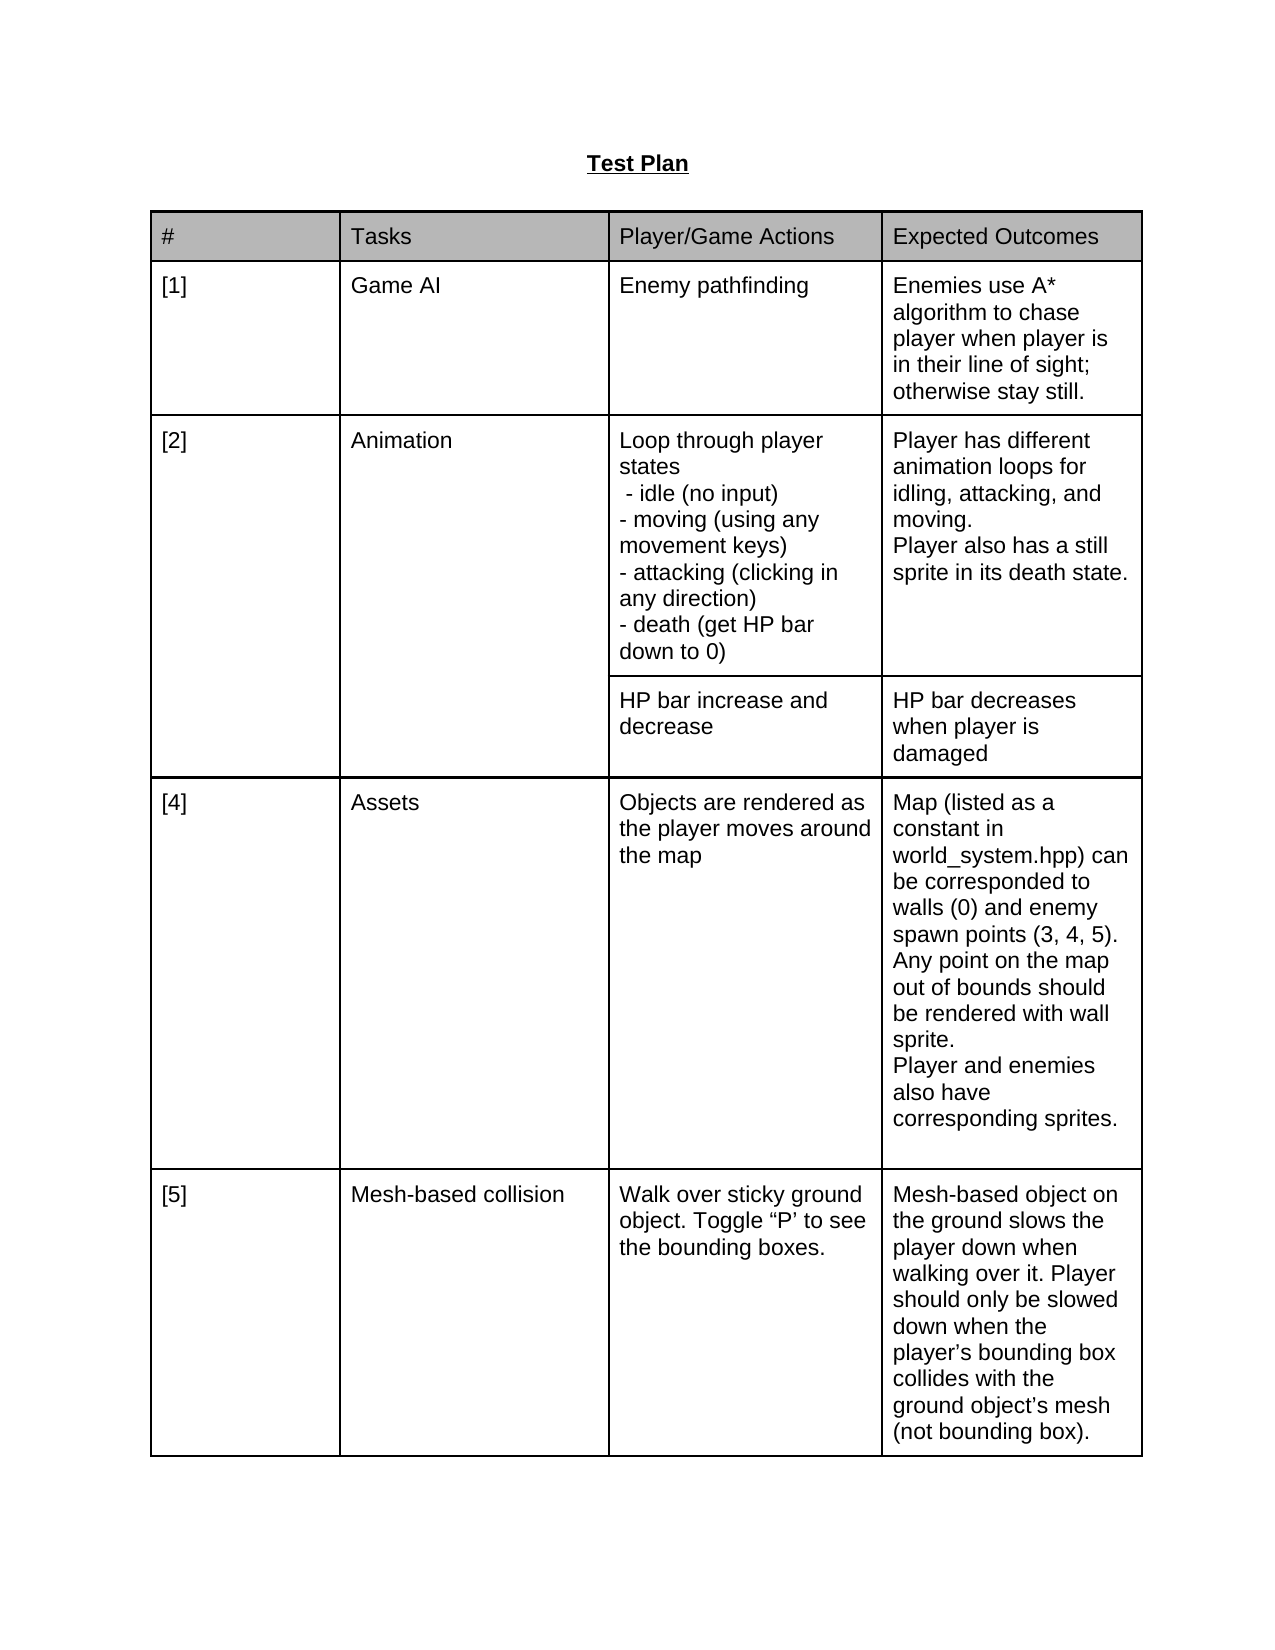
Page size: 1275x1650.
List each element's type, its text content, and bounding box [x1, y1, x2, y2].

table_header Player/Game Actions [610, 213, 881, 260]
table_cell Enemy pathfinding [610, 262, 881, 414]
table_cell [1] [152, 262, 339, 414]
table_header Tasks [341, 213, 608, 260]
table_cell Enemies use A* algorithm to chase player when player is in their line of sight; otherwise stay still. [883, 262, 1141, 414]
table_cell Map (listed as a constant in world_system.hpp) can be corresponded to walls (0) and enemy spawn points (3, 4, 5). Any point on the map out of bounds should be rendered with wall sprite. Player and enemies also have corresponding sprites. [883, 779, 1141, 1168]
table_cell [4] [152, 779, 339, 1168]
table_cell Assets [341, 779, 608, 1168]
text Test Plan [150, 150, 1125, 176]
table_header # [152, 213, 339, 260]
table_cell Loop through player states - idle (no input) - moving (using any movement keys) - attacking (clicking in any direction) - death (get HP bar down to 0) [610, 416, 881, 674]
table_cell Objects are rendered as the player moves around the map [610, 779, 881, 1168]
table_cell Mesh-based collision [341, 1170, 608, 1455]
table_cell Game AI [341, 262, 608, 414]
table_header Expected Outcomes [883, 213, 1141, 260]
table_cell HP bar increase and decrease [610, 677, 881, 776]
table_cell Player has different animation loops for idling, attacking, and moving. Player also has a still sprite in its death state. [883, 416, 1141, 674]
table_cell Walk over sticky ground object. Toggle “P’ to see the bounding boxes. [610, 1170, 881, 1455]
table_cell Animation [341, 416, 608, 776]
table_cell Mesh-based object on the ground slows the player down when walking over it. Player should only be slowed down when the player’s bounding box collides with the ground object’s mesh (not bounding box). [883, 1170, 1141, 1455]
table_cell HP bar decreases when player is damaged [883, 677, 1141, 776]
table_cell [2] [152, 416, 339, 776]
table_cell [5] [152, 1170, 339, 1455]
